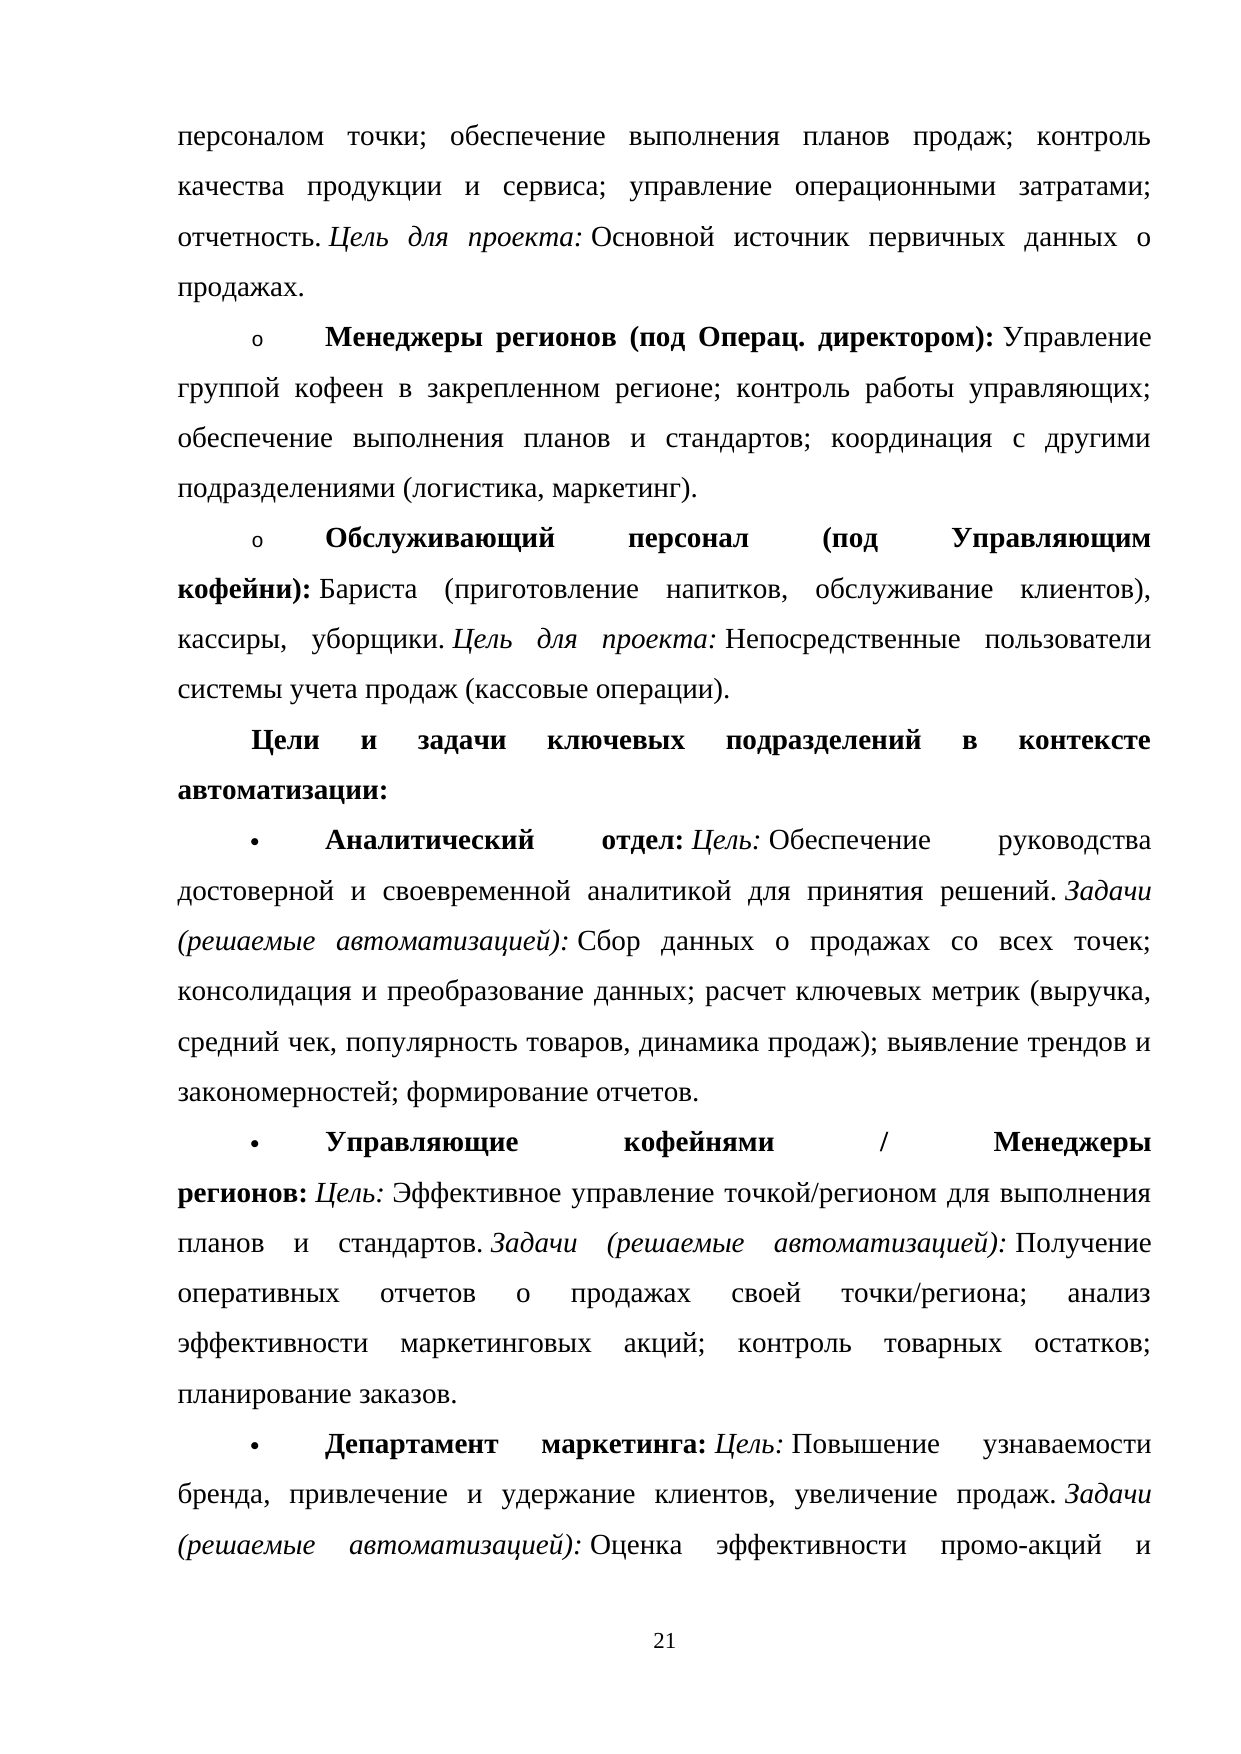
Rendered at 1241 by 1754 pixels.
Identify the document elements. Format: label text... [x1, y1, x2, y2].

list Аналитический отдел: Цель: Обеспечение руководства достоверной и своевременной аналитикой для принятия решений. Задачи (решаемые автоматизацией): Сбор данных о продажах со всех точек; консолидация и преобразование данных; расчет ключевых метрик (выручка, средний чек, популярность товаров, динамика продаж); выявление трендов и закономерностей; формирование отчетов. [177, 822, 1152, 1108]
text Цели и задачи ключевых подразделений в контексте автоматизации: [177, 722, 1152, 806]
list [177, 1426, 1152, 1560]
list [177, 118, 1152, 303]
list Управляющие кофейнями / Менеджеры регионов: Цель: Эффективное управление точкой/регионом для выполнения планов и стандартов. Задачи (решаемые автоматизацией): Получение оперативных отчетов о продажах своей точки/региона; анализ эффективности маркетинговых акций; контроль товарных остатков; планирование заказов. [177, 1124, 1152, 1409]
list Менеджеры регионов (под Операц. директором): Управление группой кофеен в закрепленном регионе; контроль работы управляющих; обеспечение выполнения планов и стандартов; координация с другими подразделениями (логистика, маркетинг). [177, 319, 1152, 504]
list Обслуживающий персонал (под Управляющим кофейни): Бариста (приготовление напитков, обслуживание клиентов), кассиры, уборщики. Цель для проекта: Непосредственные пользователи системы учета продаж (кассовые операции). [177, 521, 1152, 705]
